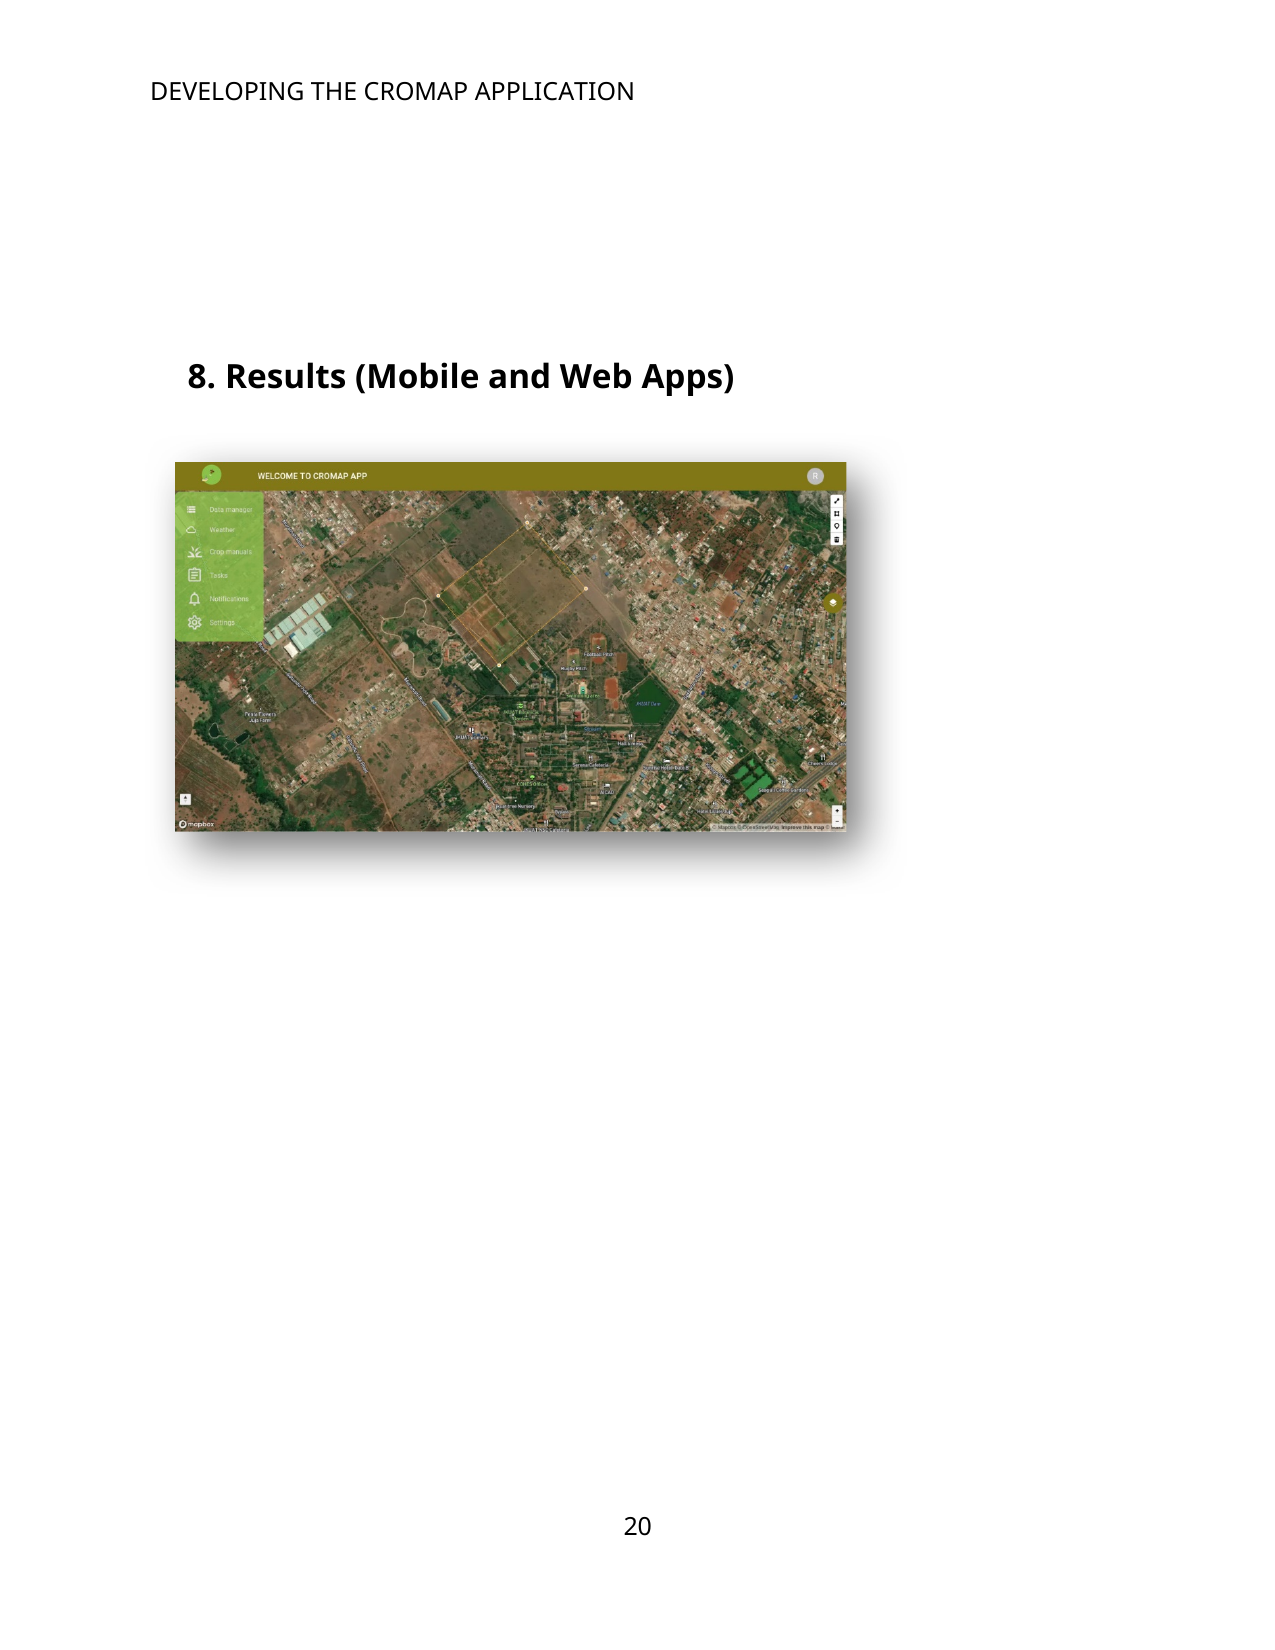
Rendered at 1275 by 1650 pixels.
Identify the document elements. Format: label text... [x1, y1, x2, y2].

picture [175, 462, 847, 832]
list Results (Mobile and Web Apps) [187, 353, 1125, 398]
